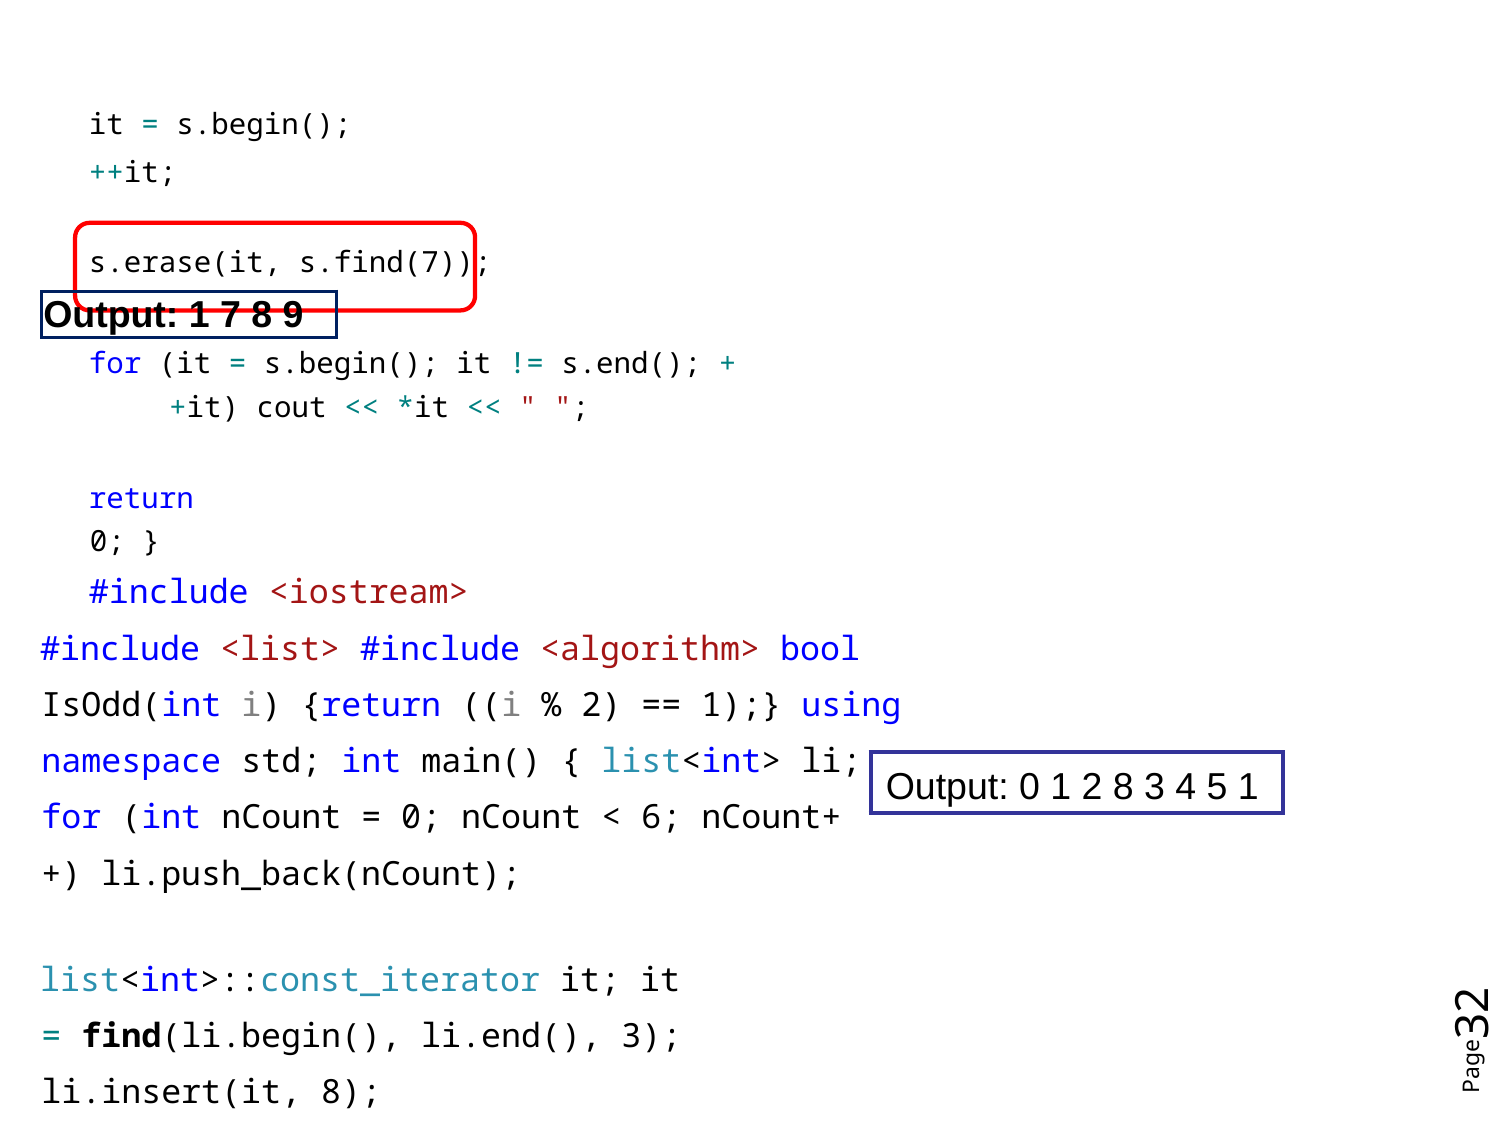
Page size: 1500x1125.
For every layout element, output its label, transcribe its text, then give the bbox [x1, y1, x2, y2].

text Output: 1 7 8 9 [338, 289, 1441, 339]
text #include <list> #include <algorithm> bool IsOdd(int i) {return ((i % 2) == 1);} using namespace std; int main() { list<int> li; for (int nCount = 0; nCount < 6; nCount++) li.push_back(nCount); [40, 624, 1049, 895]
text s.erase(it, s.find(7)); [88, 241, 1126, 281]
text for (it = s.begin(); it != s.end(); ++it) cout << *it << " "; [88, 343, 783, 426]
table_header Output: 0 1 2 8 3 4 5 1 [873, 754, 1281, 811]
text #include <iostream> [88, 568, 1316, 613]
text return 0; } [88, 477, 217, 560]
text ++it; [88, 151, 1126, 191]
text it = s.begin(); [88, 103, 1126, 143]
text Output: 1 7 8 9 [43, 293, 335, 336]
text list<int>::const_iterator it; it = find(li.begin(), li.end(), 3); li.insert(it, 8); [40, 955, 694, 1113]
